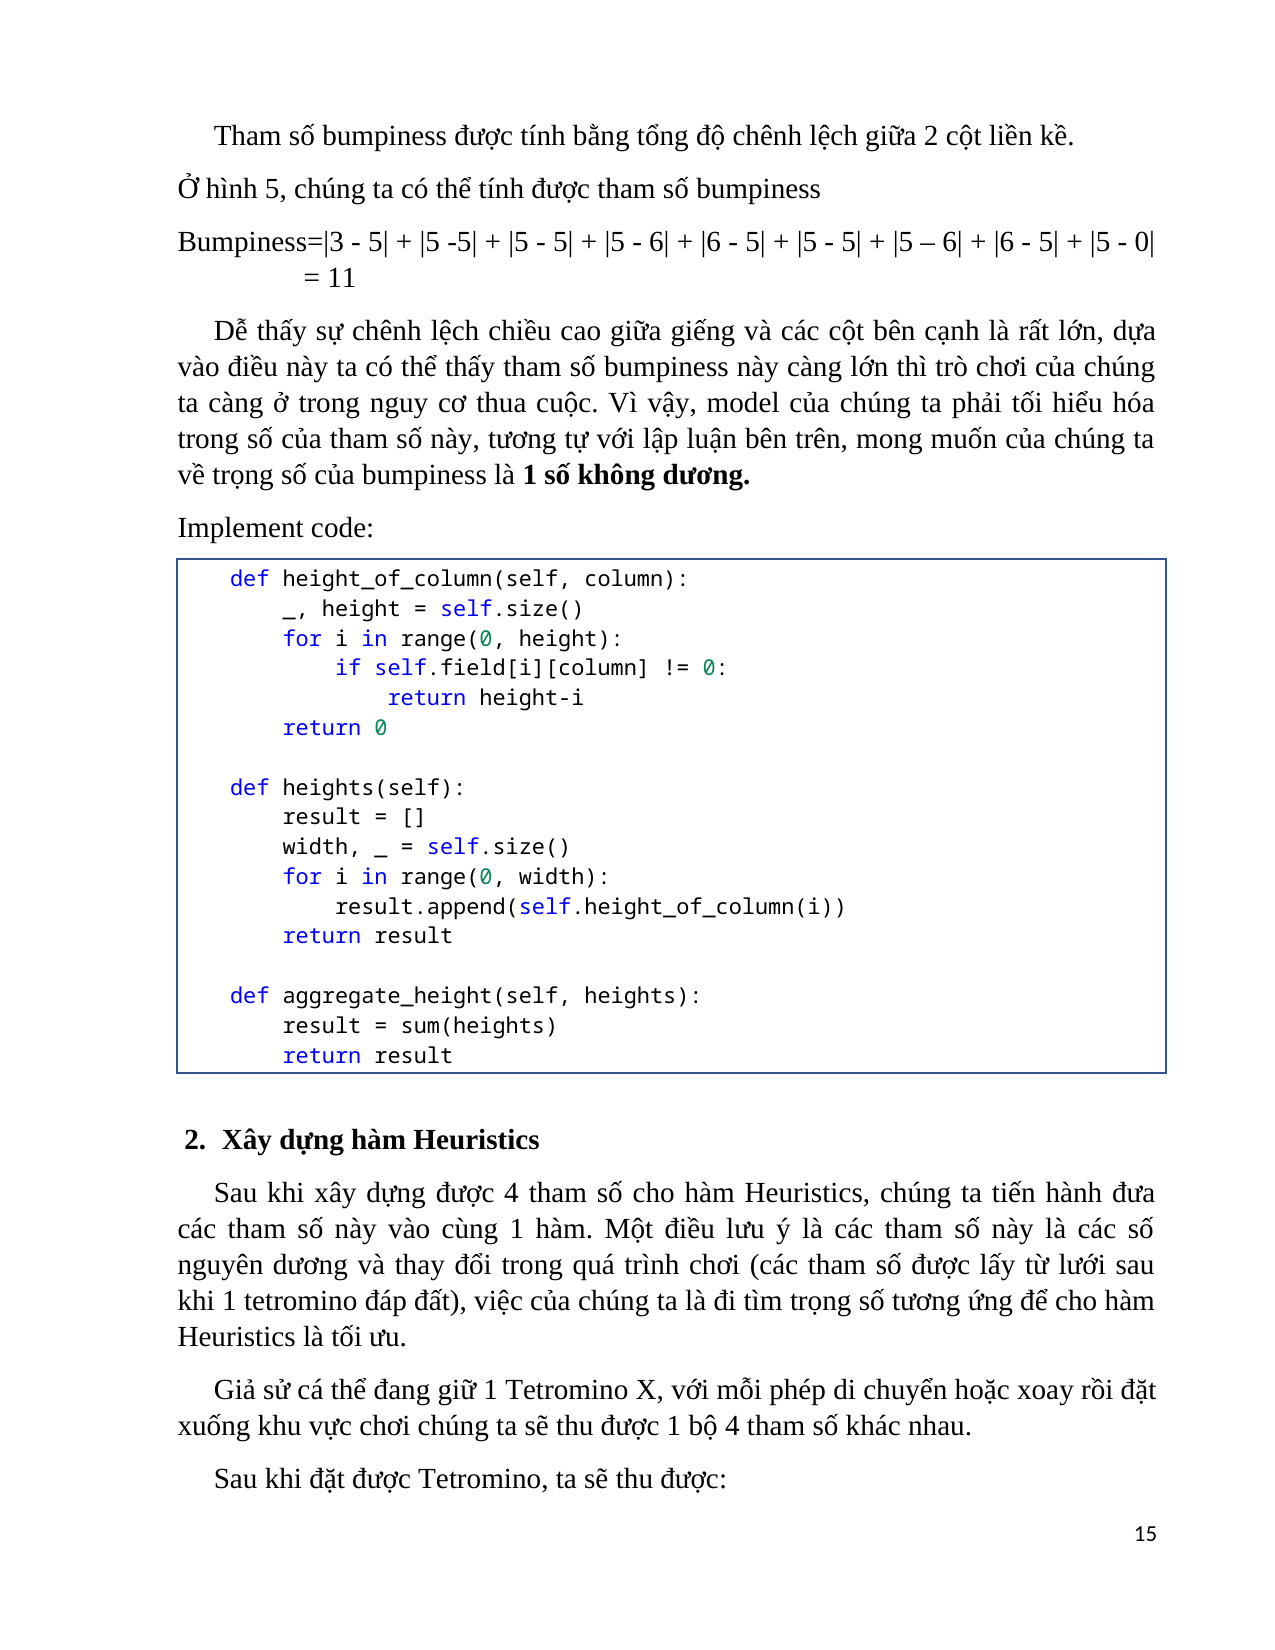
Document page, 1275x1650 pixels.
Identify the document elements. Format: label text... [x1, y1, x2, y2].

text def aggregate_height(self, heights): [178, 980, 1157, 1010]
text result.append(self.height_of_column(i)) [178, 891, 1157, 920]
text return height-i [178, 682, 1157, 712]
text for i in range(0, width): [178, 861, 1157, 891]
text width, _ = self.size() [178, 831, 1157, 861]
text Sau khi xây dựng được 4 tham số cho hàm Heuristics, chúng ta tiến hành đưa các tham số này vào cùng 1 hàm. Một điều lưu ý là các tham số này là các số nguyên dương và thay đổi trong quá trình chơi (các tham số được lấy từ lưới sau khi 1 tetromino đáp đất), việc của chúng ta là đi tìm trọng số tương ứng để cho hàm Heuristics là tối ưu. [177, 1175, 1157, 1353]
text def heights(self): [178, 771, 1157, 801]
text result = sum(heights) [178, 1010, 1157, 1039]
list Xây dựng hàm Heuristics [184, 1122, 1157, 1156]
text Dễ thấy sự chênh lệch chiều cao giữa giếng và các cột bên cạnh là rất lớn, dựa vào điều này ta có thể thấy tham số bumpiness này càng lớn thì trò chơi của chúng ta càng ở trong nguy cơ thua cuộc. Vì vậy, model của chúng ta phải tối hiểu hóa trong số của tham số này, tương tự với lập luận bên trên, mong muốn của chúng ta về trọng số của bumpiness là 1 số không dương. [177, 313, 1157, 491]
text Bumpiness=|3 - 5| + |5 -5| + |5 - 5| + |5 - 6| + |6 - 5| + |5 - 5| + |5 – 6| + |6 - 5| + |5 - 0| = 11 [177, 224, 1157, 293]
text Tham số bumpiness được tính bằng tổng độ chênh lệch giữa 2 cột liền kề. [177, 118, 1157, 152]
text Giả sử cá thể đang giữ 1 Tetromino X, với mỗi phép di chuyển hoặc xoay rồi đặt xuống khu vực chơi chúng ta sẽ thu được 1 bộ 4 tham số khác nhau. [177, 1372, 1157, 1442]
text _, height = self.size() [178, 593, 1157, 622]
text Implement code: [177, 510, 1157, 544]
text def height_of_column(self, column): [178, 563, 1157, 593]
text Ở hình 5, chúng ta có thể tính được tham số bumpiness [177, 171, 1157, 204]
text return result [178, 1039, 1157, 1069]
text result = [] [178, 801, 1157, 831]
text if self.field[i][column] != 0: [178, 652, 1157, 682]
text return 0 [178, 712, 1157, 742]
text for i in range(0, height): [178, 622, 1157, 652]
text return result [178, 920, 1157, 950]
text Sau khi đặt được Tetromino, ta sẽ thu được: [177, 1461, 1157, 1495]
